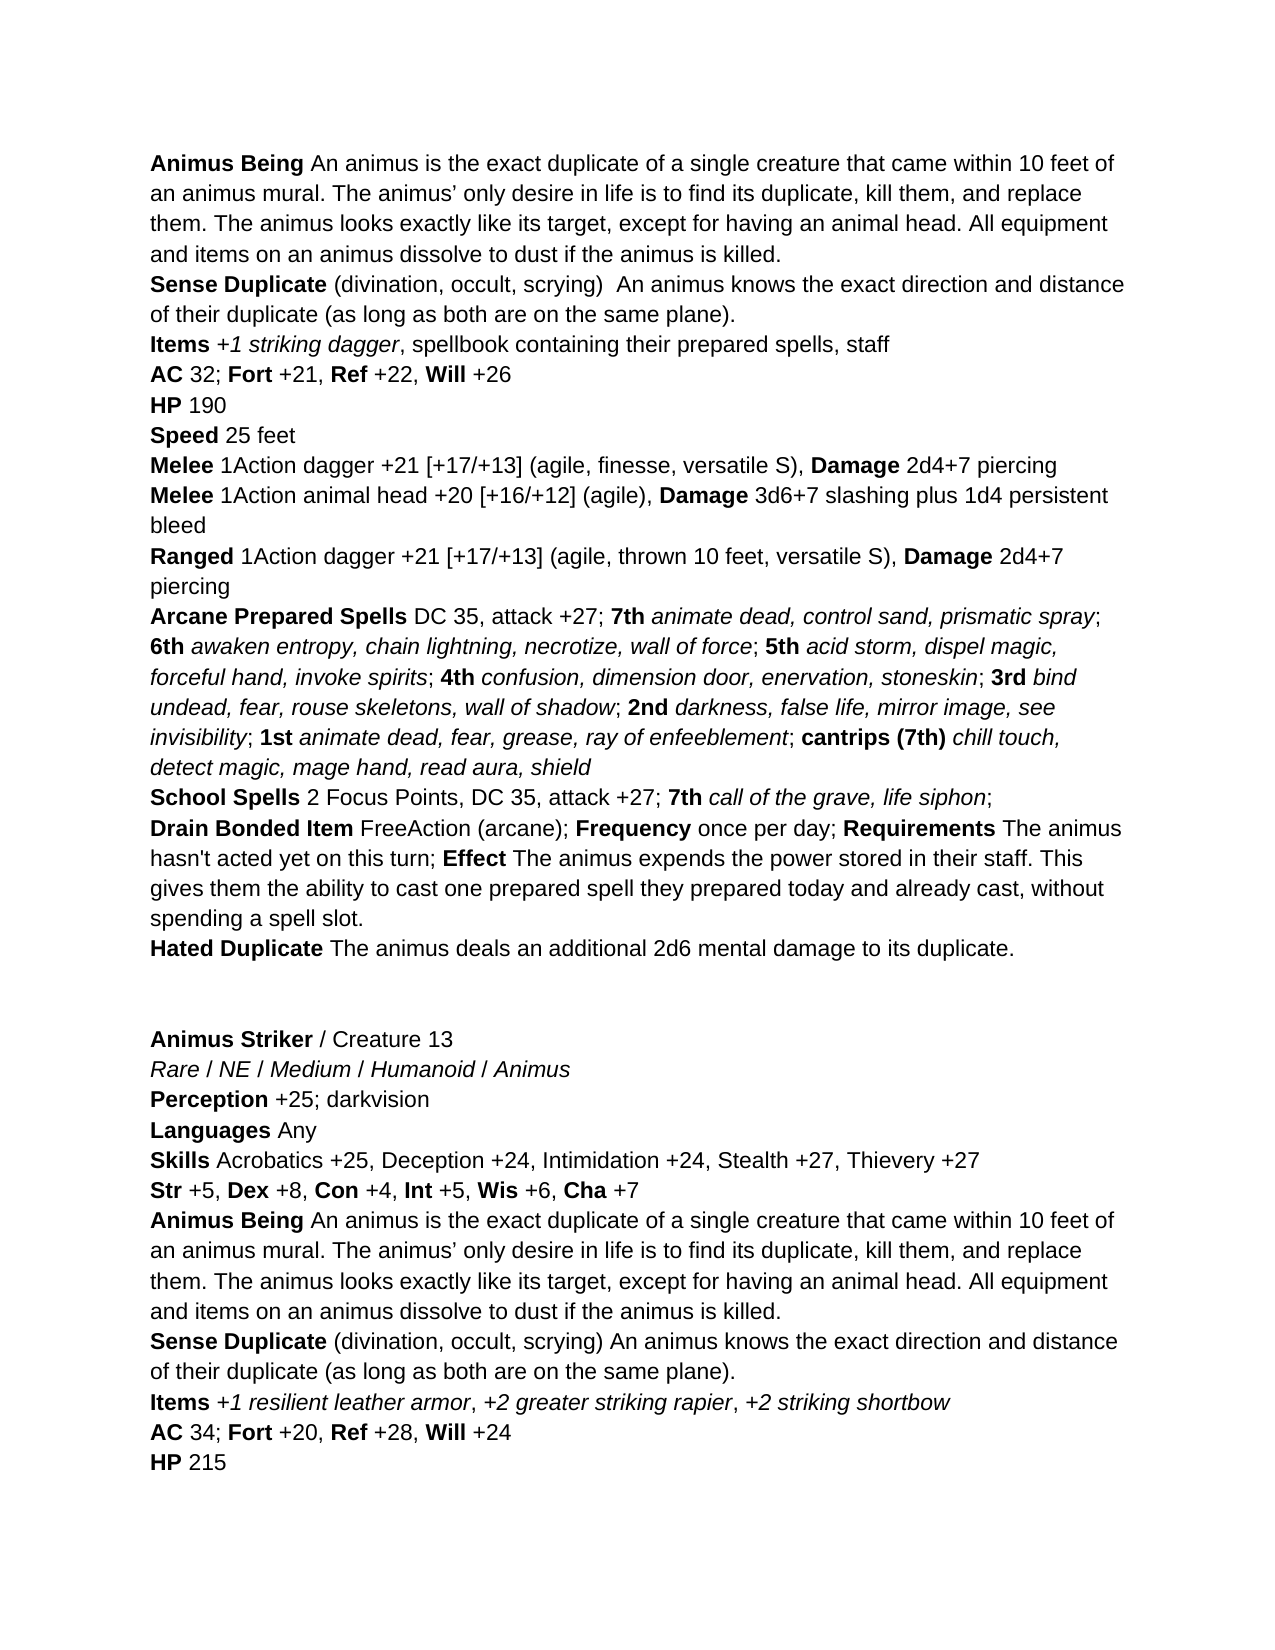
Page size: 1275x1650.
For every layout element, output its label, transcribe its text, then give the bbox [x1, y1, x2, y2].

text Melee 1Action dagger +21 [+17/+13] (agile, finesse, versatile S), Damage 2d4+7 piercing [150, 452, 1125, 478]
text Items +1 resilient leather armor, +2 greater striking rapier, +2 striking shortbow [150, 1388, 1125, 1415]
text Languages Any [150, 1117, 1125, 1143]
text Speed 25 feet [150, 422, 1125, 448]
text Skills Acrobatics +25, Deception +24, Intimidation +24, Stealth +27, Thievery +27 [150, 1147, 1125, 1173]
text Animus Being An animus is the exact duplicate of a single creature that came within 10 feet of an animus mural. The animus’ only desire in life is to find its duplicate, kill them, and replace them. The animus looks exactly like its target, except for having an animal head. All equipment and items on an animus dissolve to dust if the animus is killed. [150, 1207, 1125, 1324]
text Sense Duplicate (divination, occult, scrying) An animus knows the exact direction and distance of their duplicate (as long as both are on the same plane). [150, 1328, 1125, 1385]
text Perception +25; darkvision [150, 1086, 1125, 1113]
text HP 215 [150, 1449, 1125, 1475]
text HP 190 [150, 392, 1125, 418]
text Str +5, Dex +8, Con +4, Int +5, Wis +6, Cha +7 [150, 1177, 1125, 1203]
text AC 34; Fort +20, Ref +28, Will +24 [150, 1419, 1125, 1445]
text AC 32; Fort +21, Ref +22, Will +26 [150, 361, 1125, 388]
text Animus Striker / Creature 13 [150, 1026, 1125, 1052]
text Rare / NE / Medium / Humanoid / Animus [150, 1056, 1125, 1083]
text Items +1 striking dagger, spellbook containing their prepared spells, staff [150, 331, 1125, 358]
text School Spells 2 Focus Points, DC 35, attack +27; 7th call of the grave, life siphon; [150, 784, 1125, 811]
text Arcane Prepared Spells DC 35, attack +27; 7th animate dead, control sand, prismatic spray; 6th awaken entropy, chain lightning, necrotize, wall of force; 5th acid storm, dispel magic, forceful hand, invoke spirits; 4th confusion, dimension door, enervation, stoneskin; 3rd bind undead, fear, rouse skeletons, wall of shadow; 2nd darkness, false life, mirror image, see invisibility; 1st animate dead, fear, grease, ray of enfeeblement; cantrips (7th) chill touch, detect magic, mage hand, read aura, shield [150, 603, 1125, 781]
text Hated Duplicate The animus deals an additional 2d6 mental damage to its duplicate. [150, 935, 1125, 962]
text Sense Duplicate (divination, occult, scrying) An animus knows the exact direction and distance of their duplicate (as long as both are on the same plane). [150, 271, 1125, 327]
text Ranged 1Action dagger +21 [+17/+13] (agile, thrown 10 feet, versatile S), Damage 2d4+7 piercing [150, 543, 1125, 599]
text Drain Bonded Item FreeAction (arcane); Frequency once per day; Requirements The animus hasn't acted yet on this turn; Effect The animus expends the power stored in their staff. This gives them the ability to cast one prepared spell they prepared today and already cast, without spending a spell slot. [150, 814, 1125, 932]
text Animus Being An animus is the exact duplicate of a single creature that came within 10 feet of an animus mural. The animus’ only desire in life is to find its duplicate, kill them, and replace them. The animus looks exactly like its target, except for having an animal head. All equipment and items on an animus dissolve to dust if the animus is killed. [150, 150, 1125, 267]
text Melee 1Action animal head +20 [+16/+12] (agile), Damage 3d6+7 slashing plus 1d4 persistent bleed [150, 482, 1125, 539]
